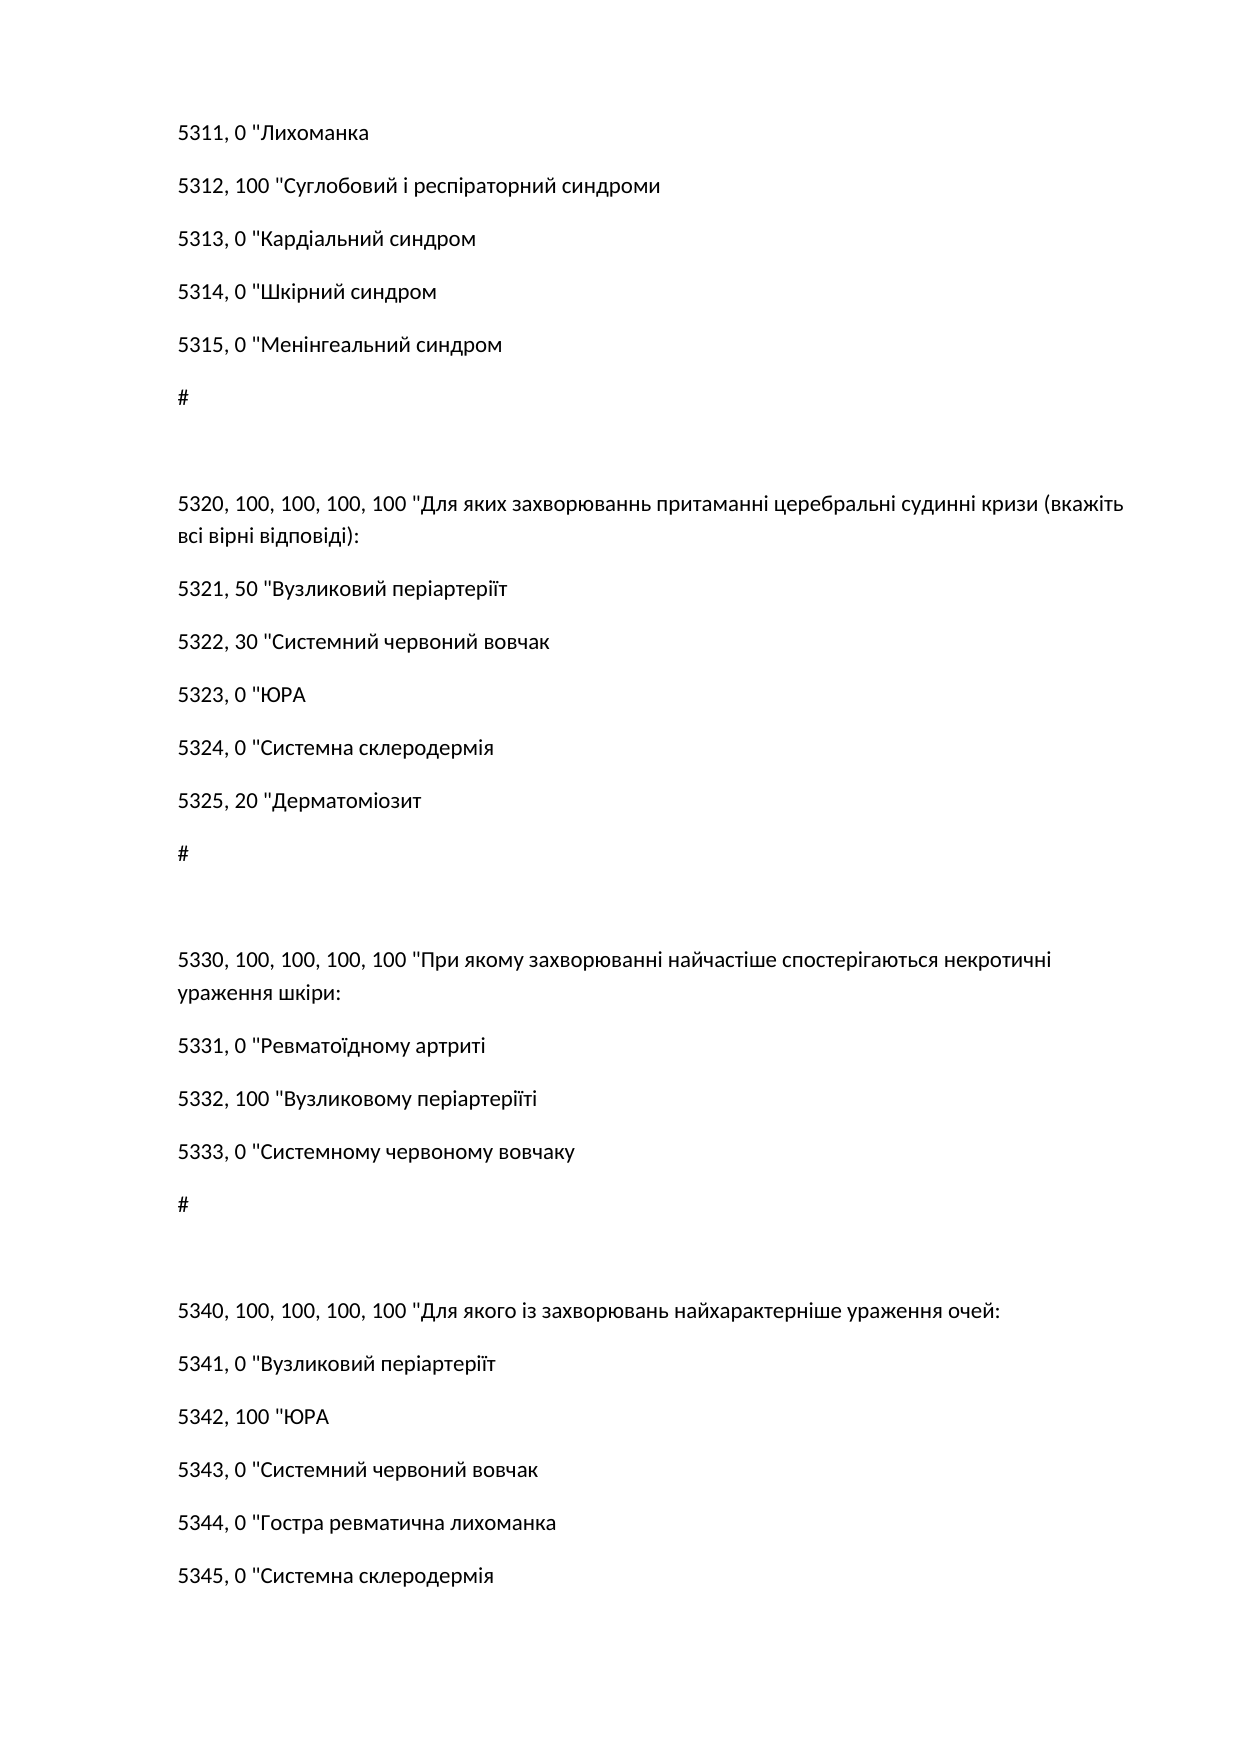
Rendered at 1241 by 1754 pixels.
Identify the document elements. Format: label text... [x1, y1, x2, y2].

text 5340, 100, 100, 100, 100 "Для якого iз захворювань найхарактерніше ураження очей: [177, 1296, 1152, 1324]
text # [177, 839, 1152, 868]
text 5331, 0 "Ревматоїдному артритi [177, 1031, 1152, 1059]
text 5342, 100 "ЮРА [177, 1402, 1152, 1430]
text 5344, 0 "Гостра ревматична лихоманка [177, 1508, 1152, 1536]
text # [177, 383, 1152, 411]
text 5313, 0 "Кардiальний синдром [177, 224, 1152, 252]
text 5332, 100 "Вузликовому періартерiїтi [177, 1084, 1152, 1112]
text 5312, 100 "Суглобовий і респiраторний синдроми [177, 171, 1152, 199]
text 5343, 0 "Системний червоний вовчак [177, 1455, 1152, 1483]
text 5345, 0 "Системна склеродермiя [177, 1561, 1152, 1589]
text 5311, 0 "Лихоманка [177, 118, 1152, 146]
text 5333, 0 "Системному червоному вовчаку [177, 1137, 1152, 1165]
text 5330, 100, 100, 100, 100 "При якому захворюваннi найчастіше спостерiгаються некротичнi ураження шкiри: [177, 946, 1152, 1006]
text 5325, 20 "Дерматомiозит [177, 787, 1152, 814]
text 5314, 0 "Шкiрний синдром [177, 277, 1152, 305]
text 5320, 100, 100, 100, 100 "Для яких захворюваннь притаманнi церебральнi судиннi кризи (вкажіть всі вірні відповіді): [177, 489, 1152, 549]
text 5321, 50 "Вузликовий періартерiїт [177, 574, 1152, 602]
text 5315, 0 "Менiнгеальний синдром [177, 330, 1152, 358]
text 5341, 0 "Вузликовий періартерiїт [177, 1349, 1152, 1377]
text 5323, 0 "ЮРА [177, 681, 1152, 708]
text # [177, 1190, 1152, 1218]
text 5324, 0 "Системна склеродермiя [177, 733, 1152, 762]
text 5322, 30 "Системний червоний вовчак [177, 627, 1152, 656]
